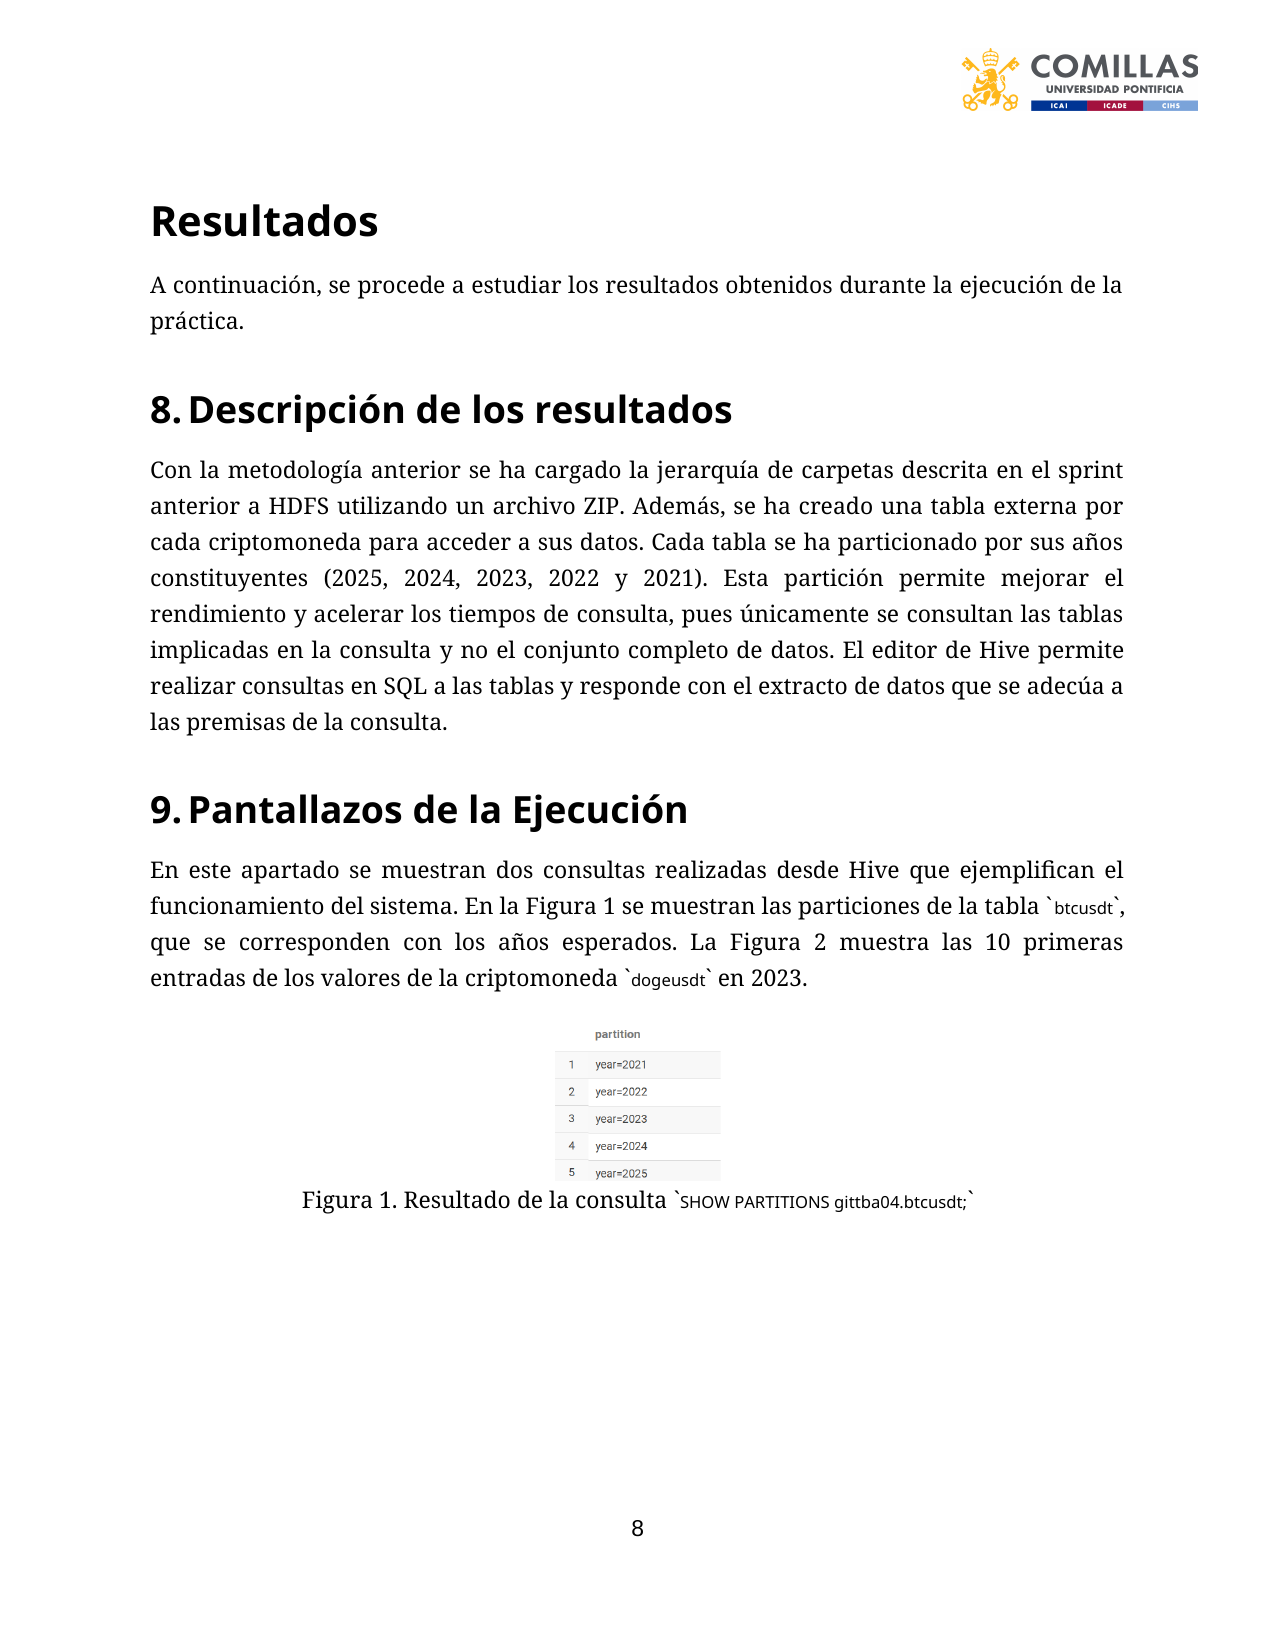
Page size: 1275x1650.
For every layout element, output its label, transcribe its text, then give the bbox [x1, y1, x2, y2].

subtitle Pantallazos de la Ejecución [150, 783, 1125, 834]
text A continuación, se procede a estudiar los resultados obtenidos durante la ejecución de la práctica. [150, 269, 1125, 337]
text Con la metodología anterior se ha cargado la jerarquía de carpetas descrita en el sprint anterior a HDFS utilizando un archivo ZIP. Además, se ha creado una tabla externa por cada criptomoneda para acceder a sus datos. Cada tabla se ha particionado por sus años constituyentes (2025, 2024, 2023, 2022 y 2021). Esta partición permite mejorar el rendimiento y acelerar los tiempos de consulta, pues únicamente se consultan las tablas implicadas en la consulta y no el conjunto completo de datos. El editor de Hive permite realizar consultas en SQL a las tablas y responde con el extracto de datos que se adecúa a las premisas de la consulta. [150, 454, 1125, 737]
picture [961, 48, 1198, 111]
text En este apartado se muestran dos consultas realizadas desde Hive que ejemplifican el funcionamiento del sistema. En la Figura 1 se muestran las particiones de la tabla `btcusdt`, que se corresponden con los años esperados. La Figura 2 muestra las 10 primeras entradas de los valores de la criptomoneda `dogeusdt` en 2023. [150, 854, 1125, 993]
picture [554, 1018, 721, 1181]
text Figura 1. Resultado de la consulta `SHOW PARTITIONS gittba04.btcusdt;` [150, 1184, 1125, 1216]
subtitle Descripción de los resultados [150, 383, 1125, 434]
subtitle Resultados [150, 192, 1125, 248]
